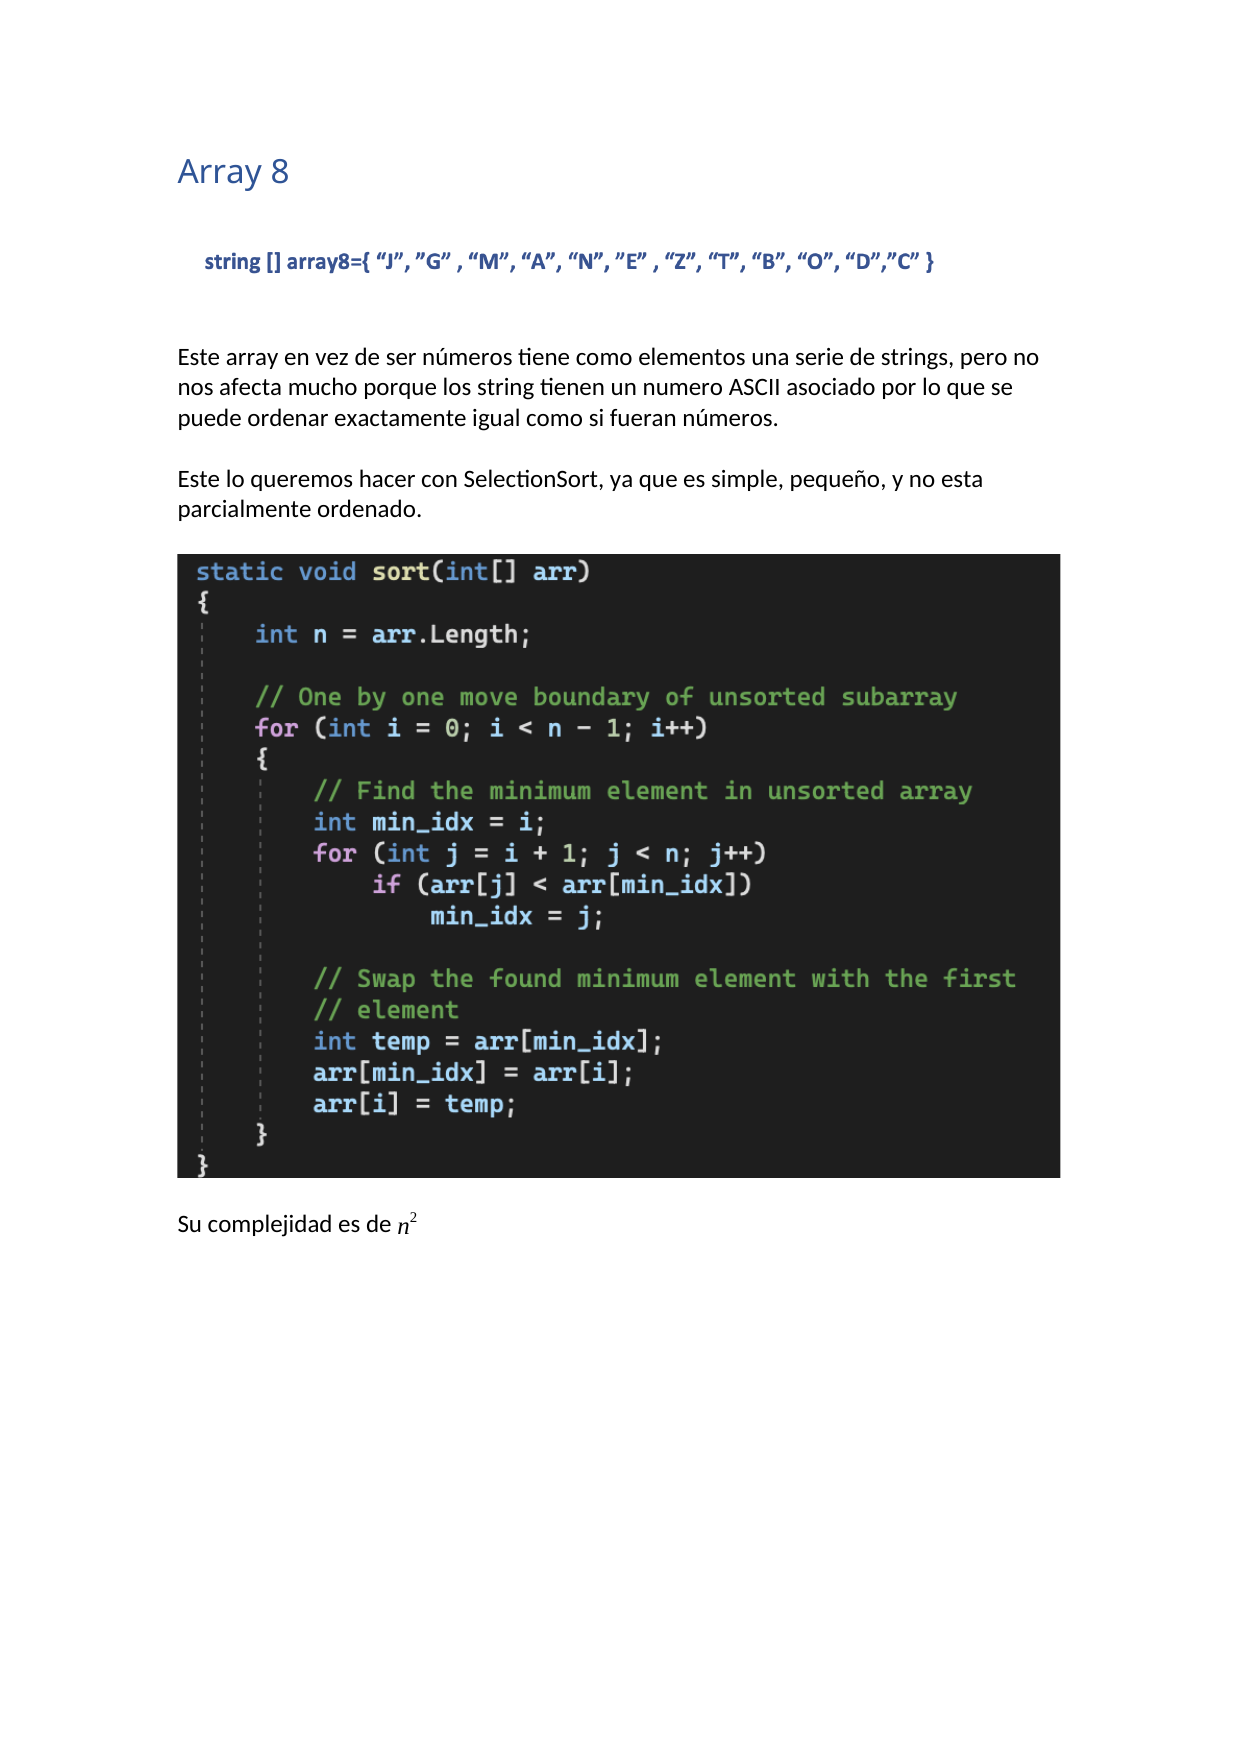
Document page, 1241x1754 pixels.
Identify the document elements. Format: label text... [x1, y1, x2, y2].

picture [177, 223, 1063, 311]
picture [177, 554, 1061, 1178]
text Este lo queremos hacer con SelectionSort, ya que es simple, pequeño, y no esta parcialmente ordenado. [177, 463, 1063, 524]
text Su complejidad es de [177, 1208, 1063, 1239]
subtitle Array 8 [177, 148, 1063, 193]
text Este array en vez de ser números tiene como elementos una serie de strings, pero no nos afecta mucho porque los string tienen un numero ASCII asociado por lo que se puede ordenar exactamente igual como si fueran números. [177, 341, 1063, 432]
